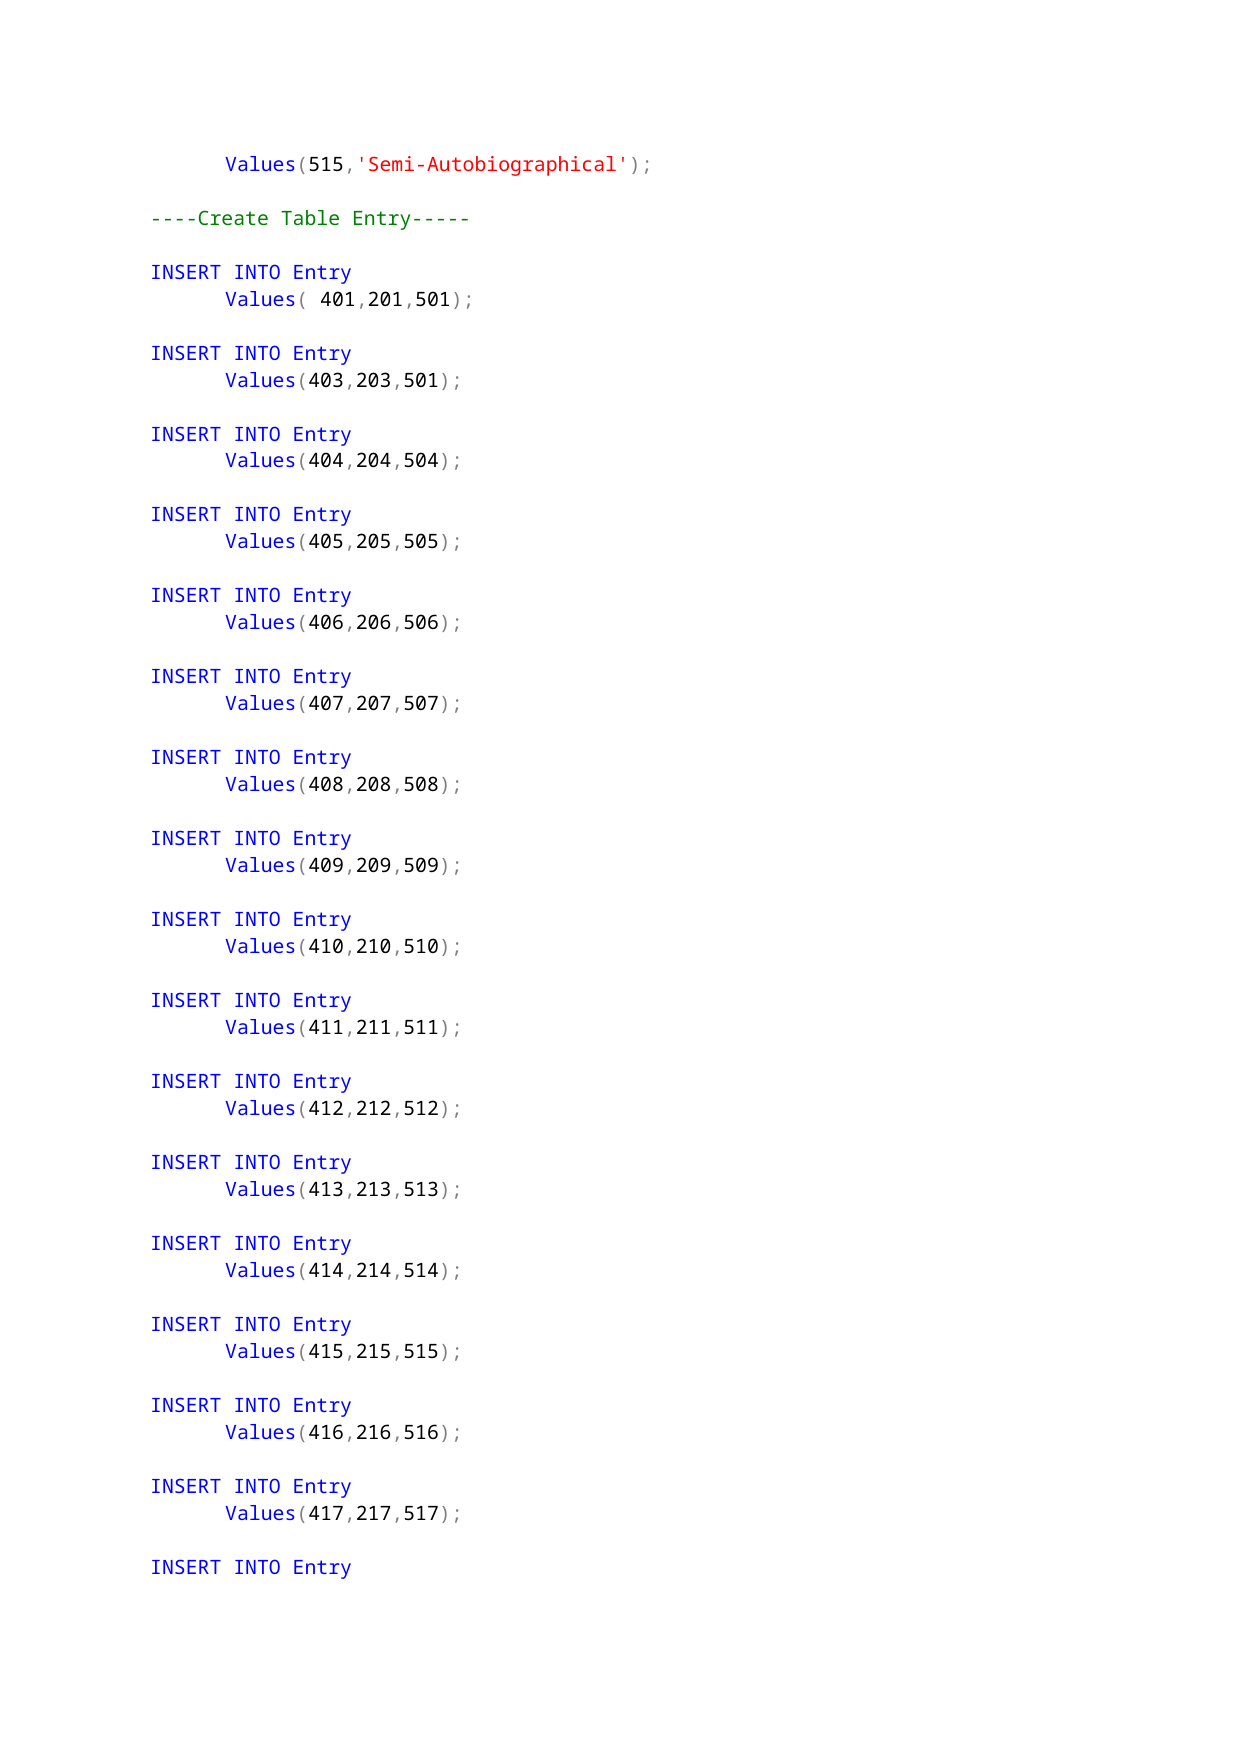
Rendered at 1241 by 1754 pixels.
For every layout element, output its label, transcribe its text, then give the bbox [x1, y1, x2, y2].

text INSERT INTO Entry [150, 1229, 1090, 1256]
text INSERT INTO Entry [150, 905, 1090, 932]
text Values(417,217,517); [150, 1499, 1090, 1526]
text Values(405,205,505); [150, 528, 1090, 555]
text INSERT INTO Entry [150, 258, 1090, 285]
text INSERT INTO Entry [150, 1472, 1090, 1499]
text Values(414,214,514); [150, 1256, 1090, 1283]
text INSERT INTO Entry [150, 824, 1090, 851]
text INSERT INTO Entry [150, 420, 1090, 447]
text Values(406,206,506); [150, 609, 1090, 636]
text Values(515,'Semi-Autobiographical'); [150, 150, 1090, 177]
text INSERT INTO Entry [150, 582, 1090, 609]
text Values(403,203,501); [150, 366, 1090, 393]
text ----Create Table Entry----- [150, 204, 1090, 231]
text Values( 401,201,501); [150, 285, 1090, 312]
text INSERT INTO Entry [150, 663, 1090, 689]
text INSERT INTO Entry [150, 1148, 1090, 1175]
text Values(408,208,508); [150, 771, 1090, 797]
text Values(413,213,513); [150, 1175, 1090, 1202]
text Values(415,215,515); [150, 1337, 1090, 1364]
text Values(411,211,511); [150, 1013, 1090, 1040]
text INSERT INTO Entry [150, 743, 1090, 771]
text INSERT INTO Entry [150, 1310, 1090, 1337]
text INSERT INTO Entry [150, 339, 1090, 366]
text Values(404,204,504); [150, 447, 1090, 474]
text Values(412,212,512); [150, 1094, 1090, 1121]
text INSERT INTO Entry [150, 986, 1090, 1013]
text INSERT INTO Entry [150, 501, 1090, 528]
text Values(407,207,507); [150, 689, 1090, 717]
text INSERT INTO Entry [150, 1067, 1090, 1094]
text INSERT INTO Entry [150, 1553, 1090, 1580]
text Values(409,209,509); [150, 851, 1090, 878]
text Values(410,210,510); [150, 932, 1090, 959]
text Values(416,216,516); [150, 1418, 1090, 1445]
text INSERT INTO Entry [150, 1391, 1090, 1418]
